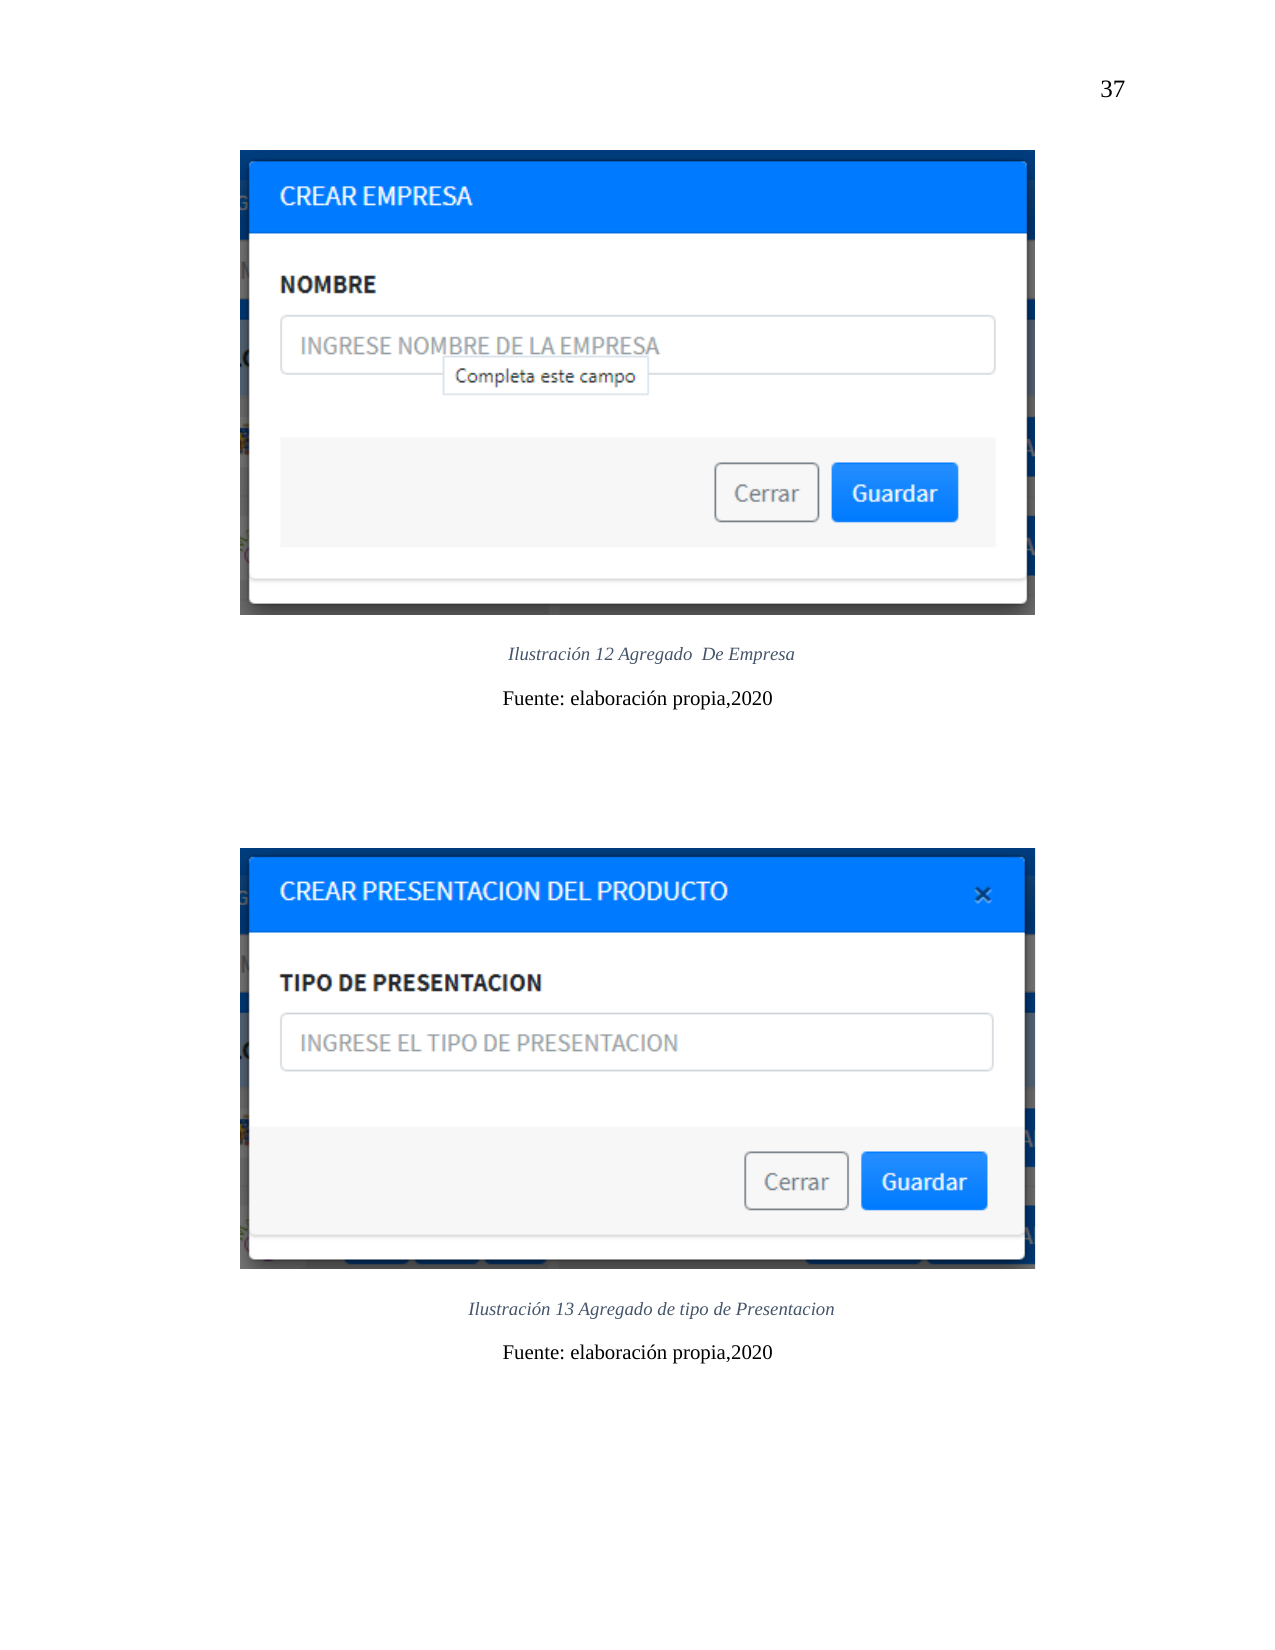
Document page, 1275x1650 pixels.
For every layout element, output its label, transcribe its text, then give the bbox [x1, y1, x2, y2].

text Fuente: elaboración propia,2020 [150, 1340, 1125, 1364]
picture [240, 848, 1035, 1269]
text Fuente: elaboración propia,2020 [150, 686, 1125, 709]
text Ilustración 12 Agregado De Empresa [150, 643, 1125, 665]
text Ilustración 13 Agregado de tipo de Presentacion [150, 1297, 1125, 1319]
picture [240, 150, 1035, 615]
